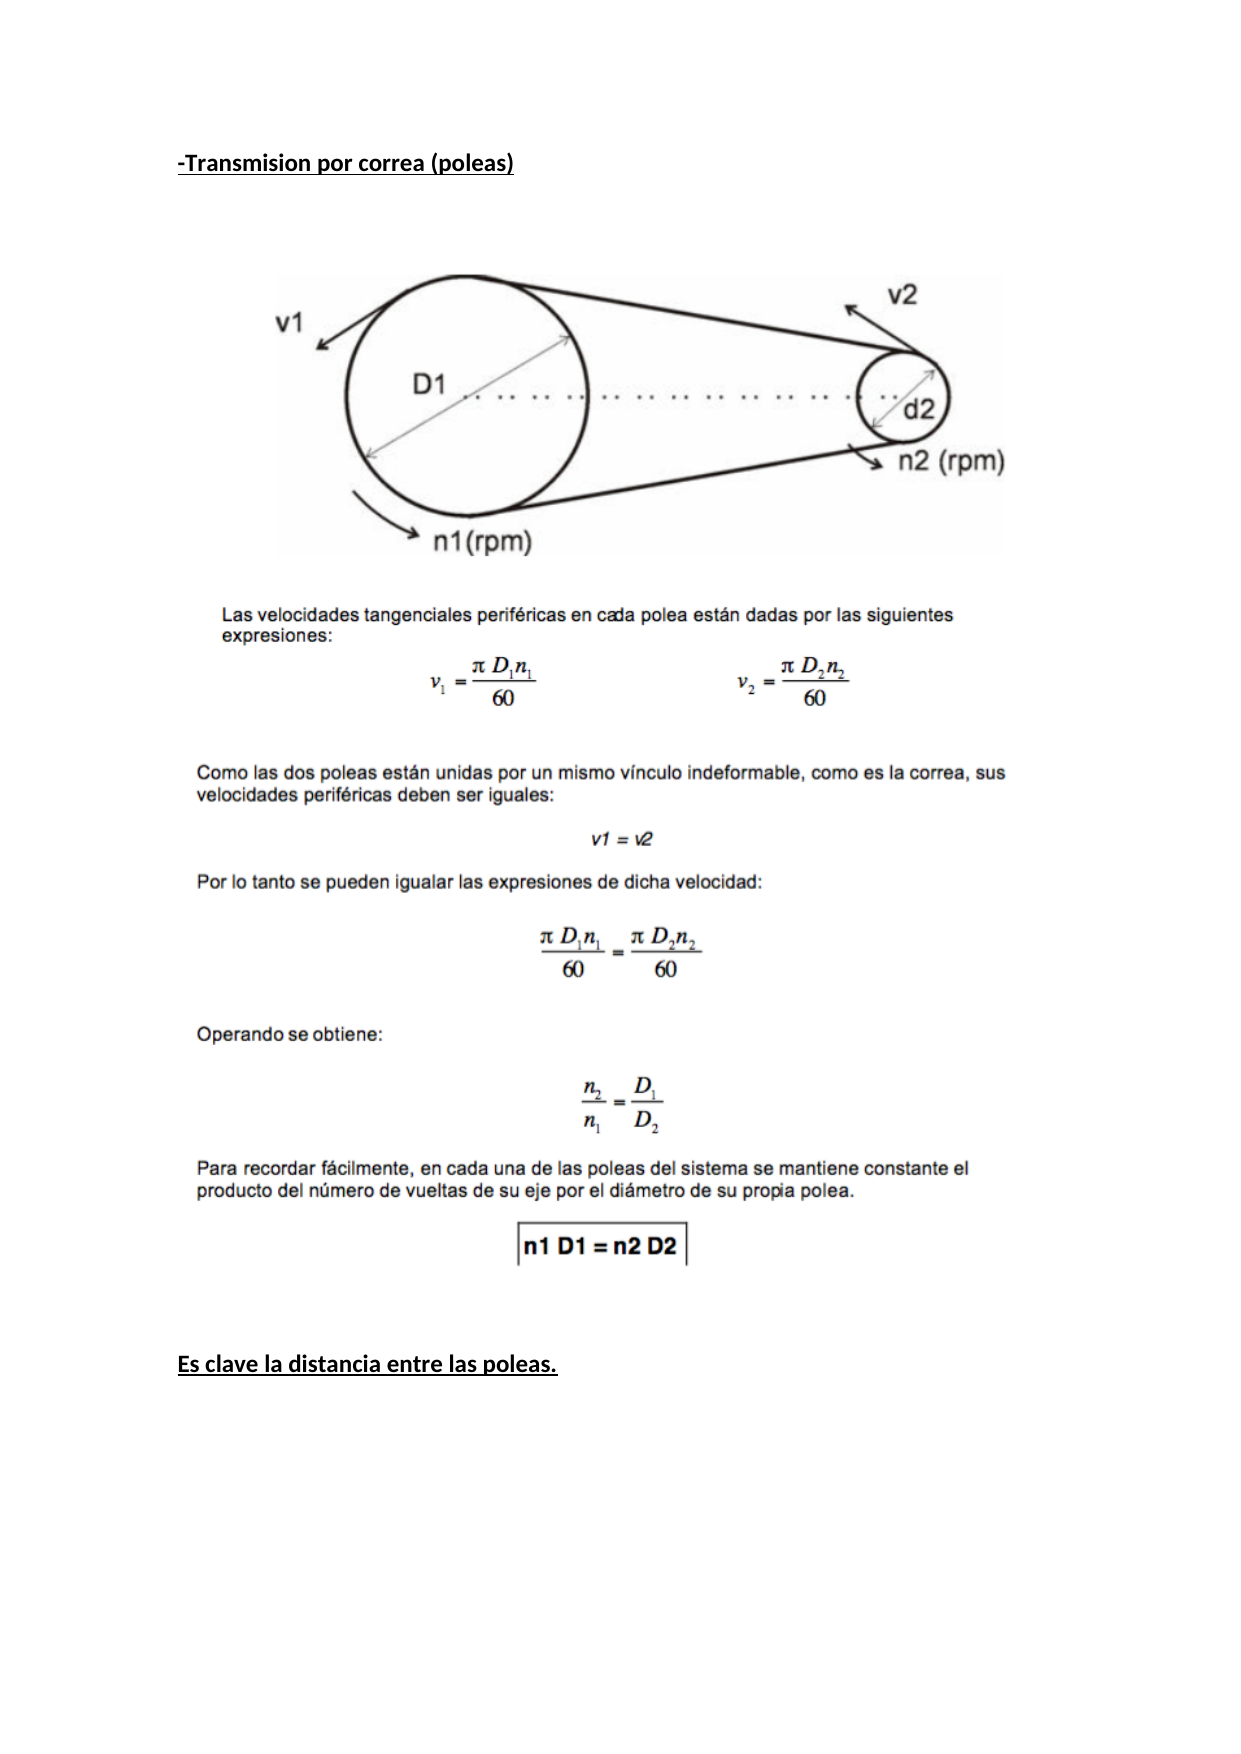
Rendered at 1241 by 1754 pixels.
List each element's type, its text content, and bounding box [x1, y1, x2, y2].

picture [177, 239, 1061, 1287]
text Es clave la distancia entre las poleas. [177, 1348, 1063, 1379]
text -Transmision por correa (poleas) [177, 148, 1063, 178]
